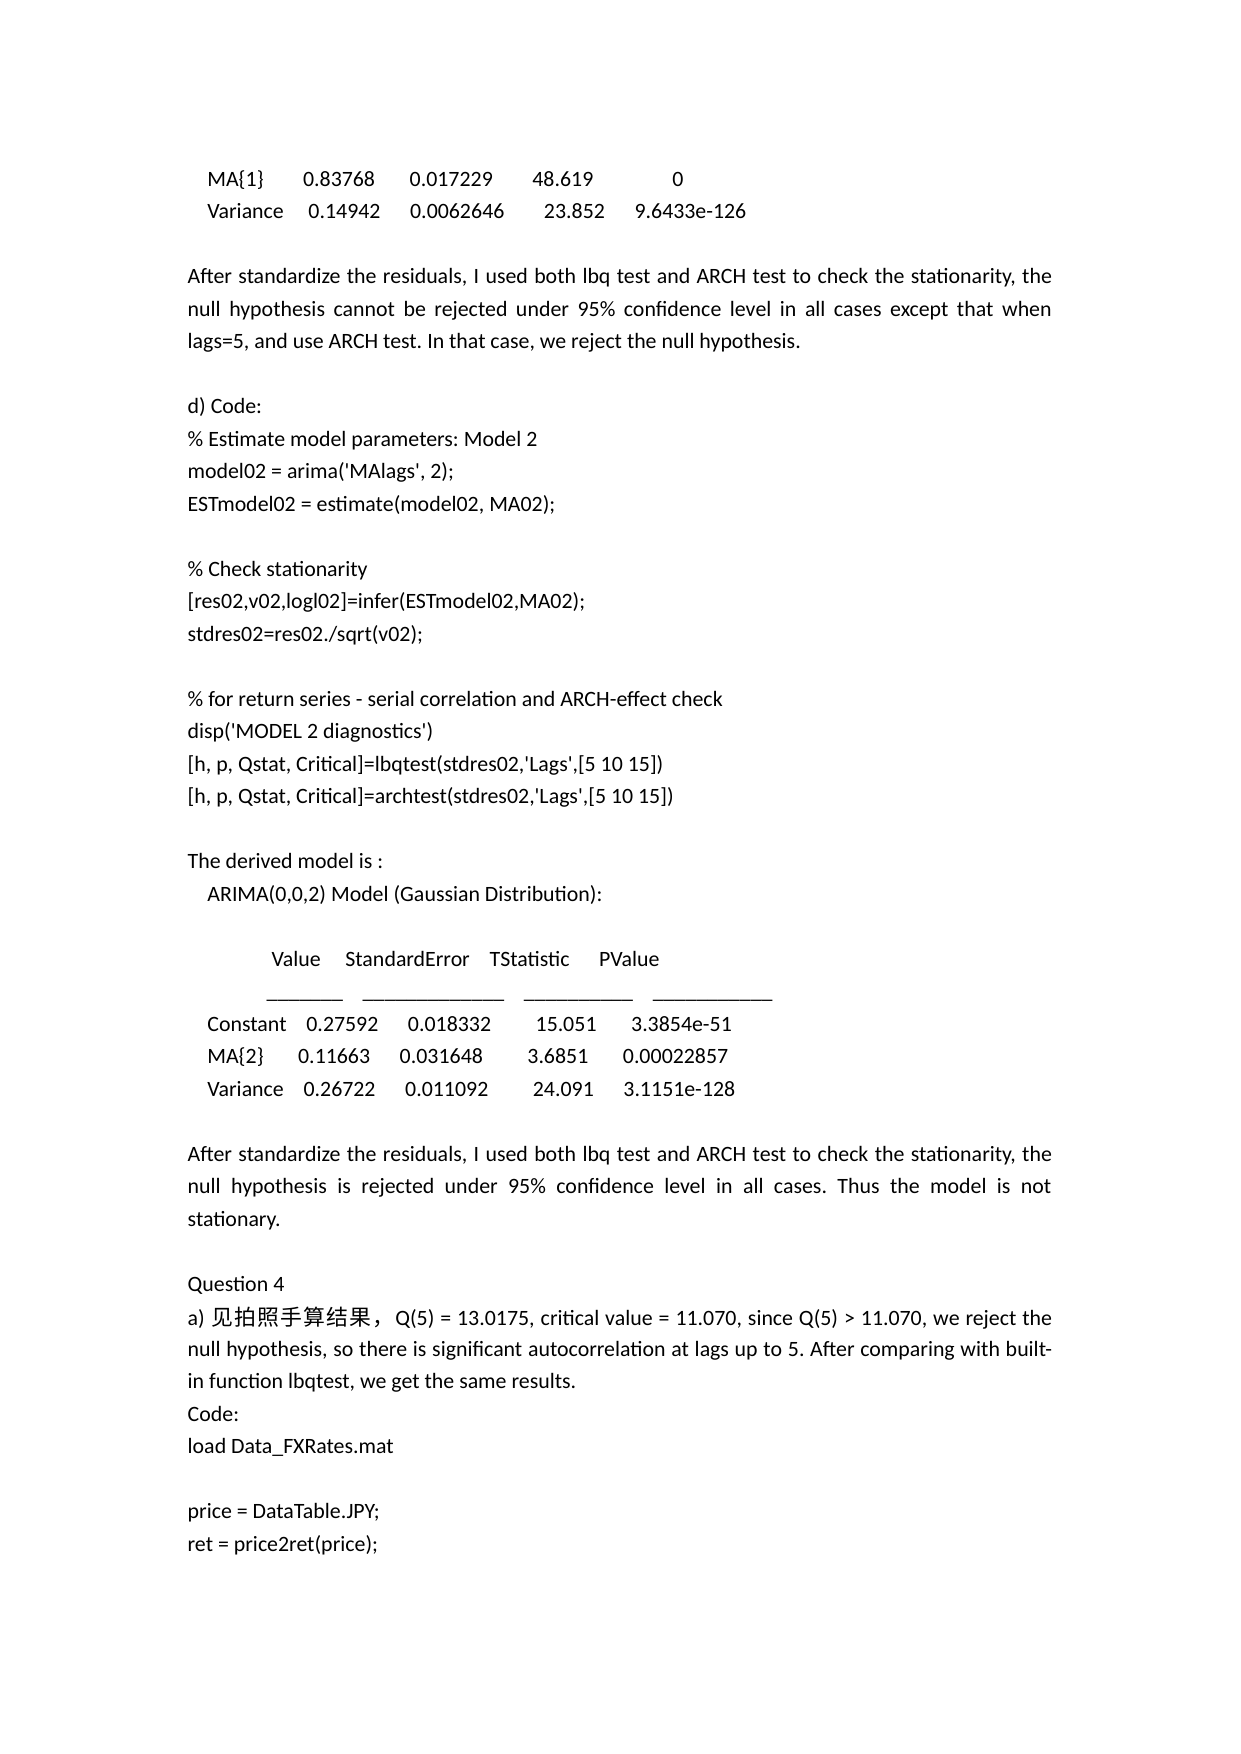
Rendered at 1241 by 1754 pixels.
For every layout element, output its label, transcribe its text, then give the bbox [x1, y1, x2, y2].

text Variance 0.26722 0.011092 24.091 3.1151e-128 [187, 1072, 1053, 1104]
text Constant 0.27592 0.018332 15.051 3.3854e-51 [187, 1007, 1053, 1039]
text % Estimate model parameters: Model 2 [187, 422, 1053, 454]
text price = DataTable.JPY; [187, 1494, 1053, 1527]
text MA{1} 0.83768 0.017229 48.619 0 [187, 162, 1053, 194]
text a) 见拍照手算结果，Q(5) = 13.0175, critical value = 11.070, since Q(5) > 11.070, we reject the null hypothesis, so there is significant autocorrelation at lags up to 5. After comparing with built-in function lbqtest, we get the same results. [187, 1299, 1053, 1397]
text stdres02=res02./sqrt(v02); [187, 617, 1053, 649]
text _______ _____________ __________ ___________ [187, 974, 1053, 1007]
text Value StandardError TStatistic PValue [187, 942, 1053, 974]
text After standardize the residuals, I used both lbq test and ARCH test to check the stationarity, the null hypothesis cannot be rejected under 95% confidence level in all cases except that when lags=5, and use ARCH test. In that case, we reject the null hypothesis. [187, 259, 1053, 357]
text [h, p, Qstat, Critical]=lbqtest(stdres02,'Lags',[5 10 15]) [187, 747, 1053, 779]
text MA{2} 0.11663 0.031648 3.6851 0.00022857 [187, 1039, 1053, 1072]
text The derived model is : [187, 844, 1053, 877]
text model02 = arima('MAlags', 2); [187, 454, 1053, 487]
text ret = price2ret(price); [187, 1527, 1053, 1559]
text % for return series - serial correlation and ARCH-effect check [187, 682, 1053, 714]
text [res02,v02,logl02]=infer(ESTmodel02,MA02); [187, 584, 1053, 617]
text ESTmodel02 = estimate(model02, MA02); [187, 487, 1053, 519]
text disp('MODEL 2 diagnostics') [187, 714, 1053, 747]
text d) Code: [187, 389, 1053, 422]
text ARIMA(0,0,2) Model (Gaussian Distribution): [187, 877, 1053, 909]
text load Data_FXRates.mat [187, 1429, 1053, 1462]
text % Check stationarity [187, 552, 1053, 584]
text [h, p, Qstat, Critical]=archtest(stdres02,'Lags',[5 10 15]) [187, 779, 1053, 812]
text Variance 0.14942 0.0062646 23.852 9.6433e-126 [187, 194, 1053, 227]
text Question 4 [187, 1267, 1053, 1299]
text Code: [187, 1397, 1053, 1429]
text After standardize the residuals, I used both lbq test and ARCH test to check the stationarity, the null hypothesis is rejected under 95% confidence level in all cases. Thus the model is not stationary. [187, 1137, 1053, 1234]
